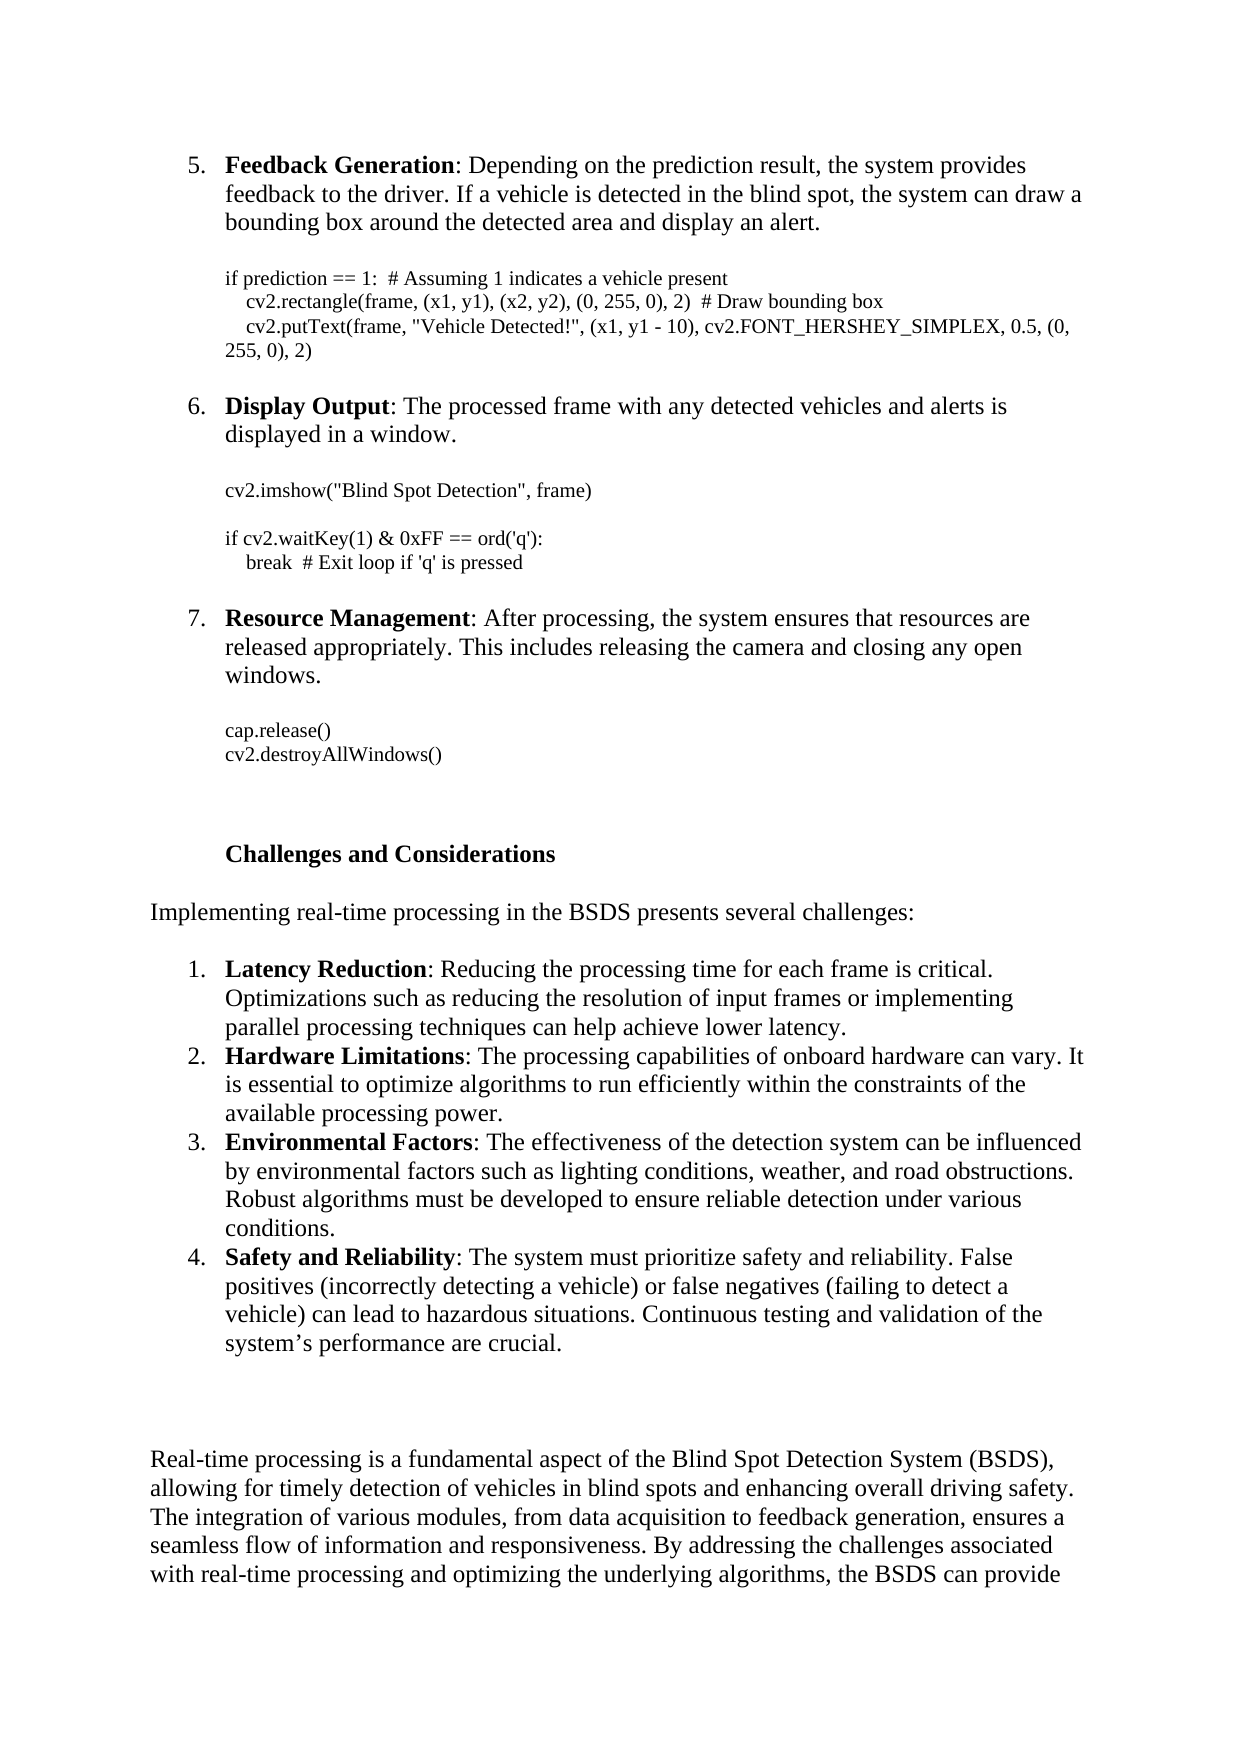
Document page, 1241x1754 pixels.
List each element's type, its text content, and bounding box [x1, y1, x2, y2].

list Hardware Limitations: The processing capabilities of onboard hardware can vary. It is essential to optimize algorithms to run efficiently within the constraints of the available processing power. [187, 1041, 1090, 1127]
text cv2.putText(frame, "Vehicle Detected!", (x1, y1 - 10), cv2.FONT_HERSHEY_SIMPLEX, 0.5, (0, 255, 0), 2) [225, 313, 1090, 362]
list Display Output: The processed frame with any detected vehicles and alerts is displayed in a window. [187, 391, 1090, 448]
list Safety and Reliability: The system must prioritize safety and reliability. False positives (incorrectly detecting a vehicle) or false negatives (failing to detect a vehicle) can lead to hazardous situations. Continuous testing and validation of the system’s performance are crucial. [187, 1242, 1090, 1357]
list Feedback Generation: Depending on the prediction result, the system provides feedback to the driver. If a vehicle is detected in the blind spot, the system can draw a bounding box around the detected area and display an alert. [187, 150, 1090, 236]
text Implementing real-time processing in the BSDS presents several challenges: [150, 897, 1090, 925]
text if cv2.waitKey(1) & 0xFF == ord('q'): [225, 526, 1090, 550]
text break # Exit loop if 'q' is pressed [225, 550, 1090, 574]
text cap.release() [225, 718, 1090, 742]
text cv2.imshow("Blind Spot Detection", frame) [225, 477, 1090, 502]
text if prediction == 1: # Assuming 1 indicates a vehicle present [225, 265, 1090, 289]
text cv2.destroyAllWindows() [225, 742, 1090, 766]
list Resource Management: After processing, the system ensures that resources are released appropriately. This includes releasing the camera and closing any open windows. [187, 603, 1090, 689]
list Latency Reduction: Reducing the processing time for each frame is critical. Optimizations such as reducing the resolution of input frames or implementing parallel processing techniques can help achieve lower latency. [187, 954, 1090, 1041]
text Challenges and Considerations [225, 839, 1090, 867]
text cv2.rectangle(frame, (x1, y1), (x2, y2), (0, 255, 0), 2) # Draw bounding box [225, 289, 1090, 313]
list Environmental Factors: The effectiveness of the detection system can be influenced by environmental factors such as lighting conditions, weather, and road obstructions. Robust algorithms must be developed to ensure reliable detection under various conditions. [187, 1127, 1090, 1242]
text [150, 1444, 1090, 1588]
